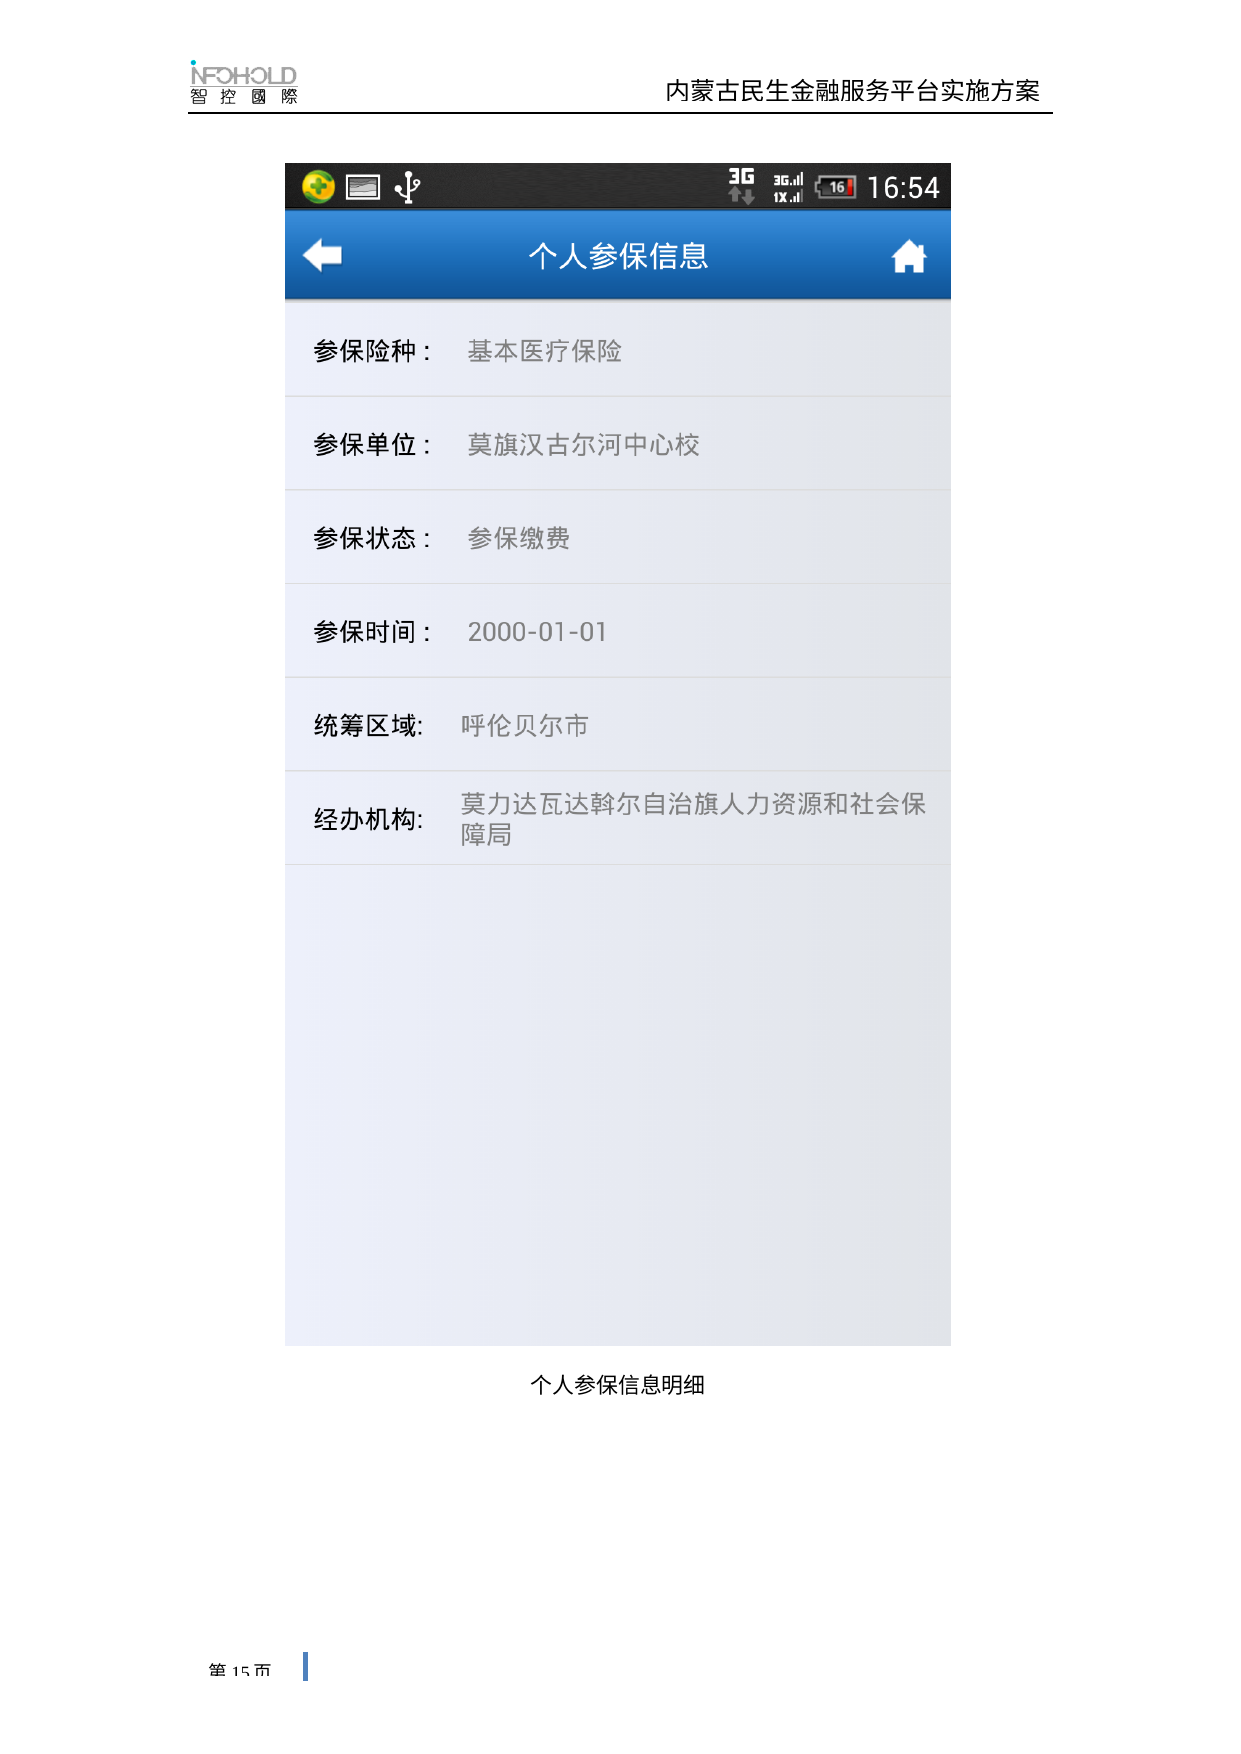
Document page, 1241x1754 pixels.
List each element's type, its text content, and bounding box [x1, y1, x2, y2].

picture [285, 163, 951, 1346]
picture [187, 57, 302, 110]
text 个人参保信息明细 [0, 1367, 1236, 1401]
